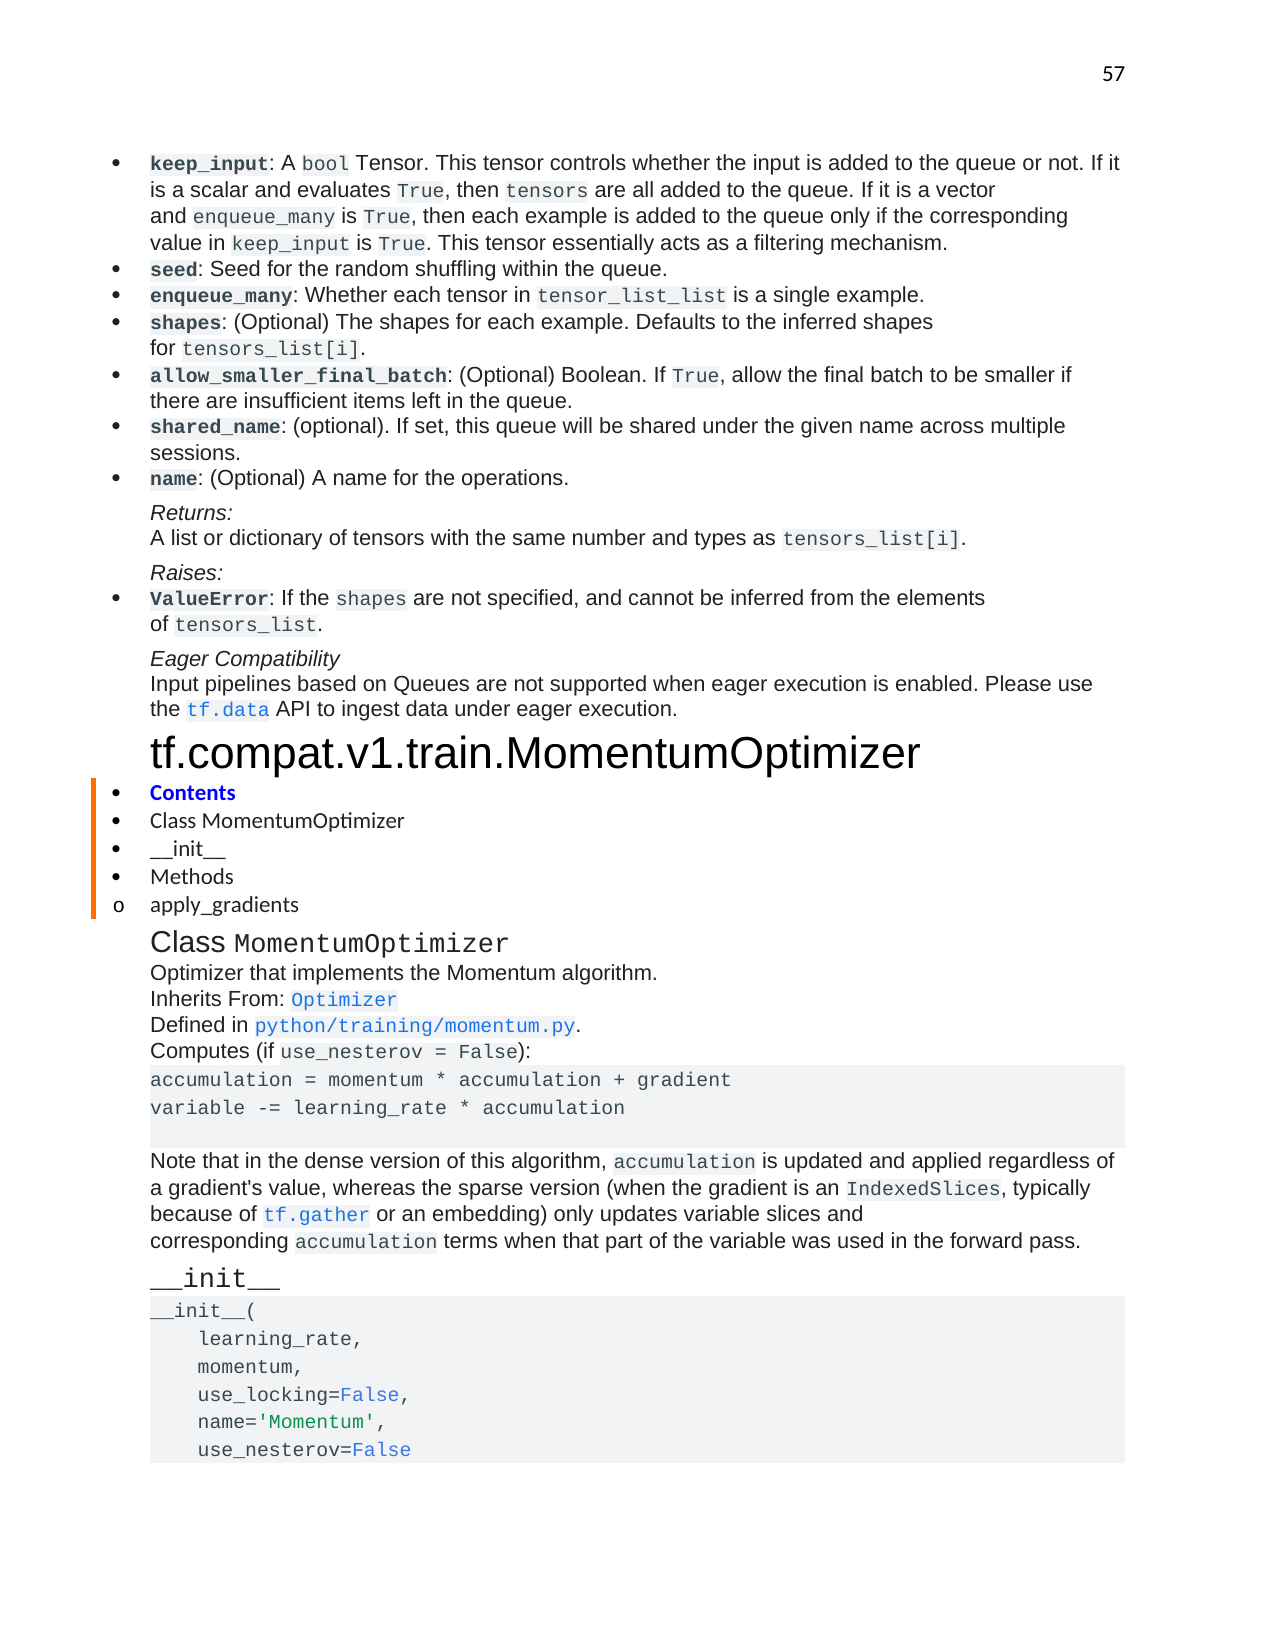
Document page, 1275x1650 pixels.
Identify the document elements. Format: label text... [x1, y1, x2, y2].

list name: (Optional) A name for the operations. [112, 465, 1125, 491]
list keep_input: A bool Tensor. This tensor controls whether the input is added to the queue or not. If it is a scalar and evaluates True, then tensors are all added to the queue. If it is a vector and enqueue_many is True, then each example is added to the queue only if the corresponding value in keep_input is True. This tensor essentially acts as a filtering mechanism. [112, 150, 1125, 256]
text Inherits From: Optimizer [150, 986, 1125, 1012]
list seed: Seed for the random shuffling within the queue. [112, 256, 1125, 282]
subtitle Eager Compatibility [150, 637, 1125, 671]
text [150, 1296, 1125, 1463]
list shapes: (Optional) The shapes for each example. Defaults to the inferred shapes for tensors_list[i]. [112, 309, 1125, 362]
text accumulation = momentum * accumulation + gradient variable -= learning_rate * accumulation [150, 1065, 1125, 1148]
list Class MomentumOptimizer [96, 806, 1125, 834]
subtitle __init__ [150, 1254, 1125, 1296]
text Input pipelines based on Queues are not supported when eager execution is enabled. Please use the tf.data API to ingest data under eager execution. [150, 671, 1125, 722]
list apply_gradients [96, 890, 1125, 919]
subtitle Returns: [150, 491, 1125, 525]
list __init__ [96, 834, 1125, 862]
list shared_name: (optional). If set, this queue will be shared under the given name across multiple sessions. [112, 413, 1125, 465]
text Note that in the dense version of this algorithm, accumulation is updated and applied regardless of a gradient's value, whereas the sparse version (when the gradient is an IndexedSlices, typically because of tf.gather or an embedding) only updates variable slices and corresponding accumulation terms when that part of the variable was used in the forward pass. [150, 1148, 1125, 1254]
list ValueError: If the shapes are not specified, and cannot be inferred from the elements of tensors_list. [112, 584, 1125, 637]
subtitle Class MomentumOptimizer [150, 919, 1125, 960]
text A list or dictionary of tensors with the same number and types as tensors_list[i]. [150, 525, 1125, 551]
list allow_smaller_final_batch: (Optional) Boolean. If True, allow the final batch to be smaller if there are insufficient items left in the queue. [112, 362, 1125, 413]
list Contents [96, 778, 1125, 806]
text Optimizer that implements the Momentum algorithm. [150, 960, 1125, 986]
list enqueue_many: Whether each tensor in tensor_list_list is a single example. [112, 282, 1125, 309]
text Defined in python/training/momentum.py. [150, 1012, 1125, 1038]
subtitle tf.compat.v1.train.MomentumOptimizer [150, 722, 1125, 778]
list Methods [96, 862, 1125, 890]
subtitle Raises: [150, 551, 1125, 584]
text Computes (if use_nesterov = False): [150, 1038, 1125, 1065]
